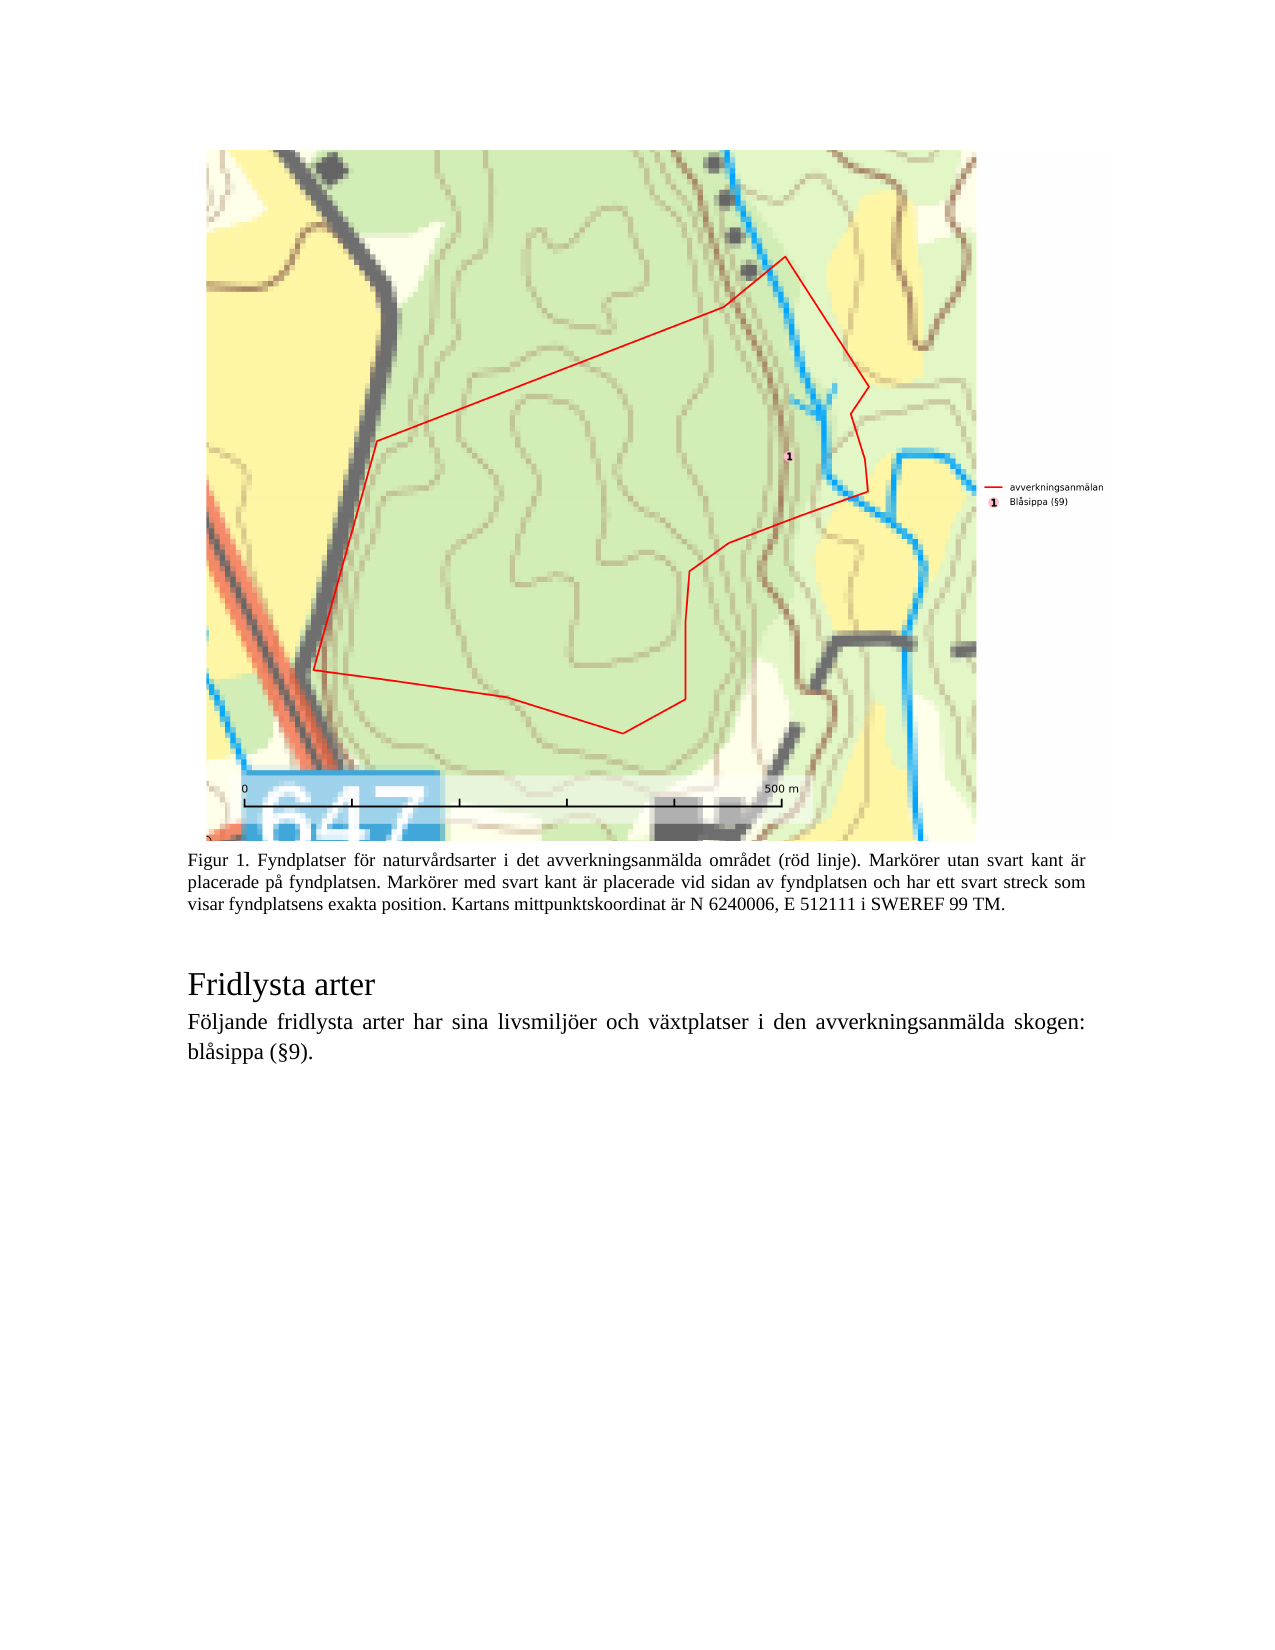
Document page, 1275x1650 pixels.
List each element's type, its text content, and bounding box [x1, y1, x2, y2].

text Figur 1. Fyndplatser för naturvårdsarter i det avverkningsanmälda området (röd linje). Markörer utan svart kant är placerade på fyndplatsen. Markörer med svart kant är placerade vid sidan av fyndplatsen och har ett svart streck som visar fyndplatsens exakta position. Kartans mittpunktskoordinat är N 6240006, E 512111 i SWEREF 99 TM. [187, 849, 1087, 914]
text Följande fridlysta arter har sina livsmiljöer och växtplatser i den avverkningsanmälda skogen: blåsippa (§9). [187, 1008, 1087, 1064]
subtitle Fridlysta arter [187, 964, 1087, 1002]
picture [206, 150, 1107, 841]
